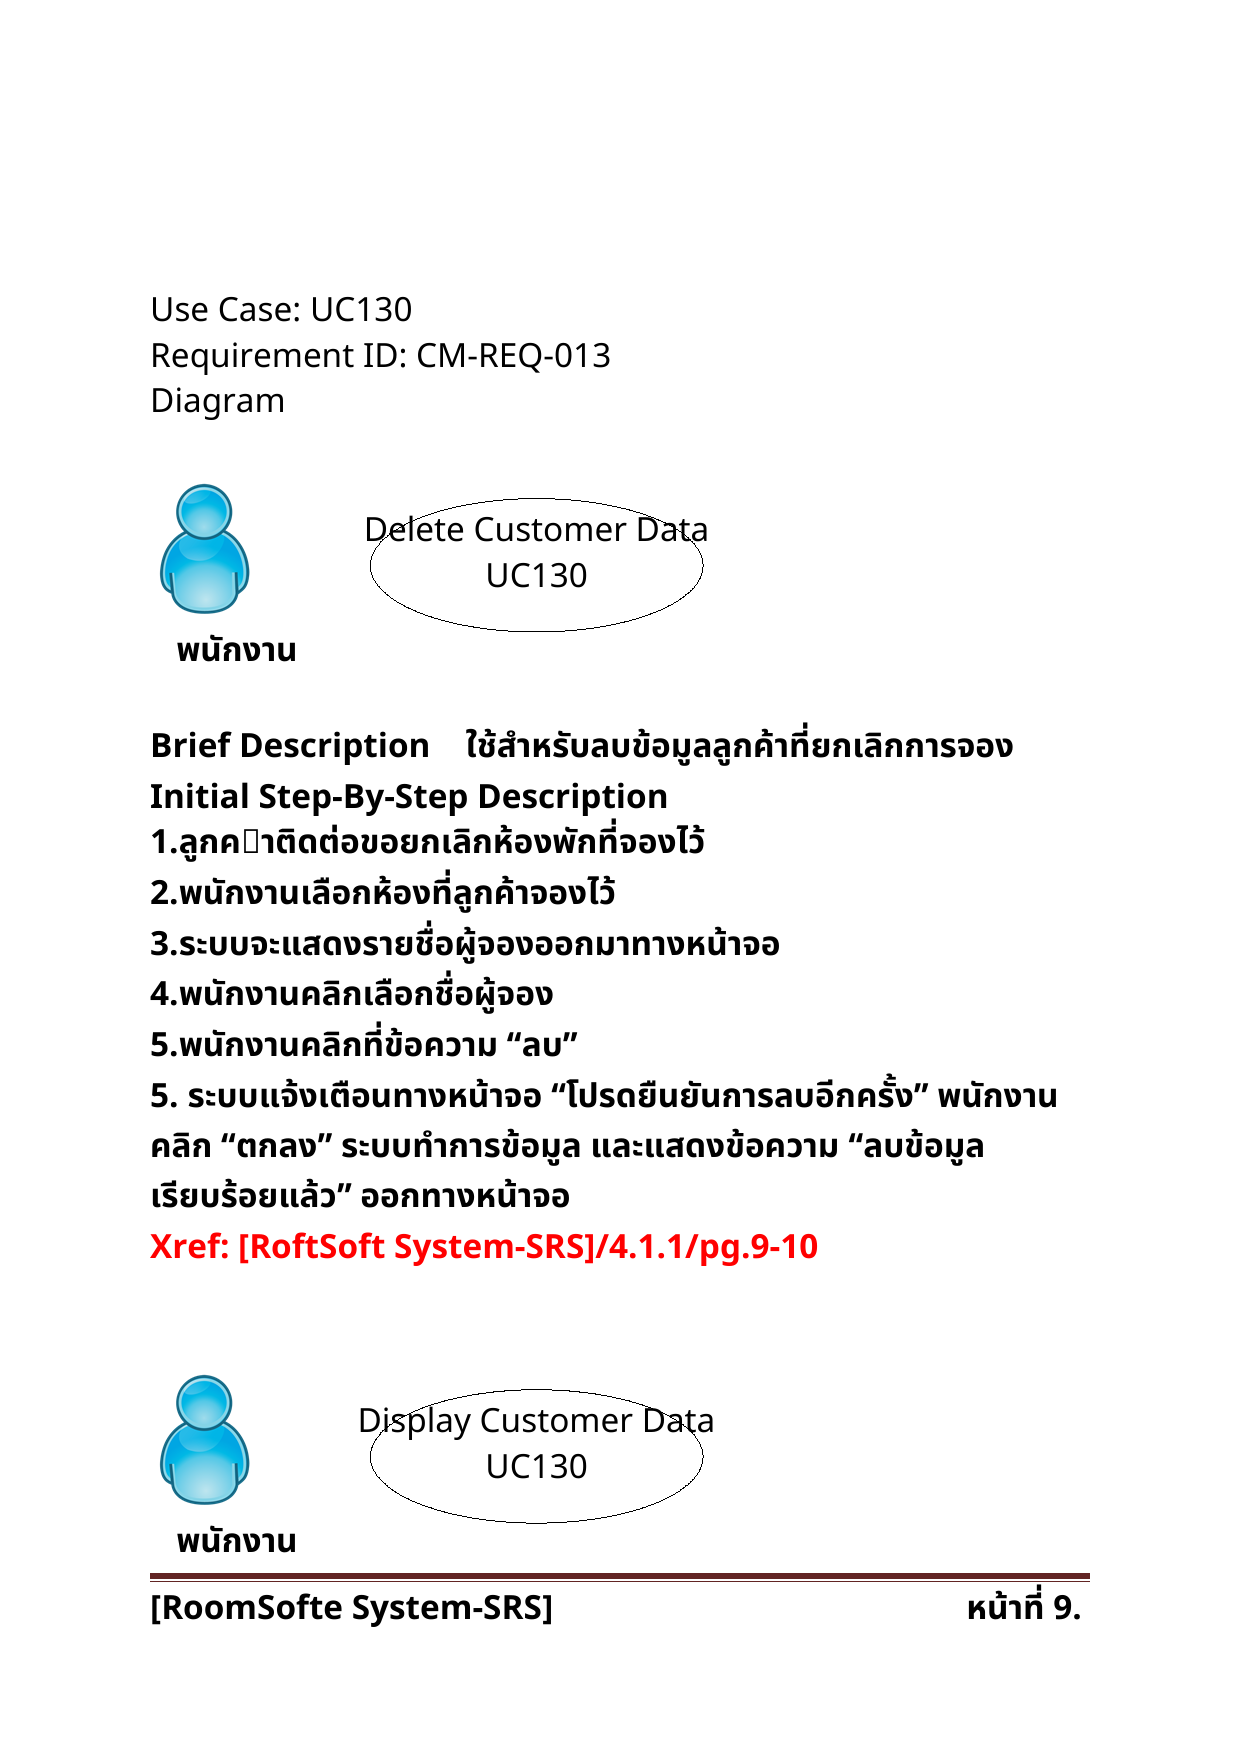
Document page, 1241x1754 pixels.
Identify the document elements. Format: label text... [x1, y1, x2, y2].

text พนักงาน [150, 1517, 1090, 1568]
text 5.พนักงานคลิกที่ข้อความ “ลบ” [150, 1021, 1090, 1071]
text 5. ระบบแจ้งเตือนทางหน้าจอ “โปรดยืนยันการลบอีกครั้ง” พนักงานคลิก “ตกลง” ระบบทำการข้อมูล และแสดงข้อความ “ลบข้อมูลเรียบร้อยแล้ว” ออกทางหน้าจอ [150, 1071, 1090, 1223]
text 4.พนักงานคลิกเลือกชื่อผู้จอง [150, 970, 1090, 1021]
text Diagram [150, 377, 1090, 422]
text Requirement ID: CM-REQ-013 [150, 332, 1090, 377]
picture [150, 1358, 259, 1518]
text Xref: [RoftSoft System-SRS]/4.1.1/pg.9-10 [150, 1223, 1090, 1268]
text 2.พนักงานเลือกห้องที่ลูกค้าจองไว้ [150, 869, 1090, 919]
text Brief Description ใช้สำหรับลบข้อมูลลูกค้าที่ยกเลิกการจอง [150, 722, 1090, 773]
text Use Case: UC130 [150, 286, 1090, 332]
text พนักงาน [150, 626, 1090, 677]
text 3.ระบบจะแสดงรายชื่อผู้จองออกมาทางหน้าจอ [150, 919, 1090, 970]
picture [150, 467, 259, 627]
text 1.ลูกคาติดต่อขอยกเลิกห้องพักที่จองไว้ [150, 818, 1090, 869]
text Initial Step-By-Step Description [150, 773, 1090, 818]
